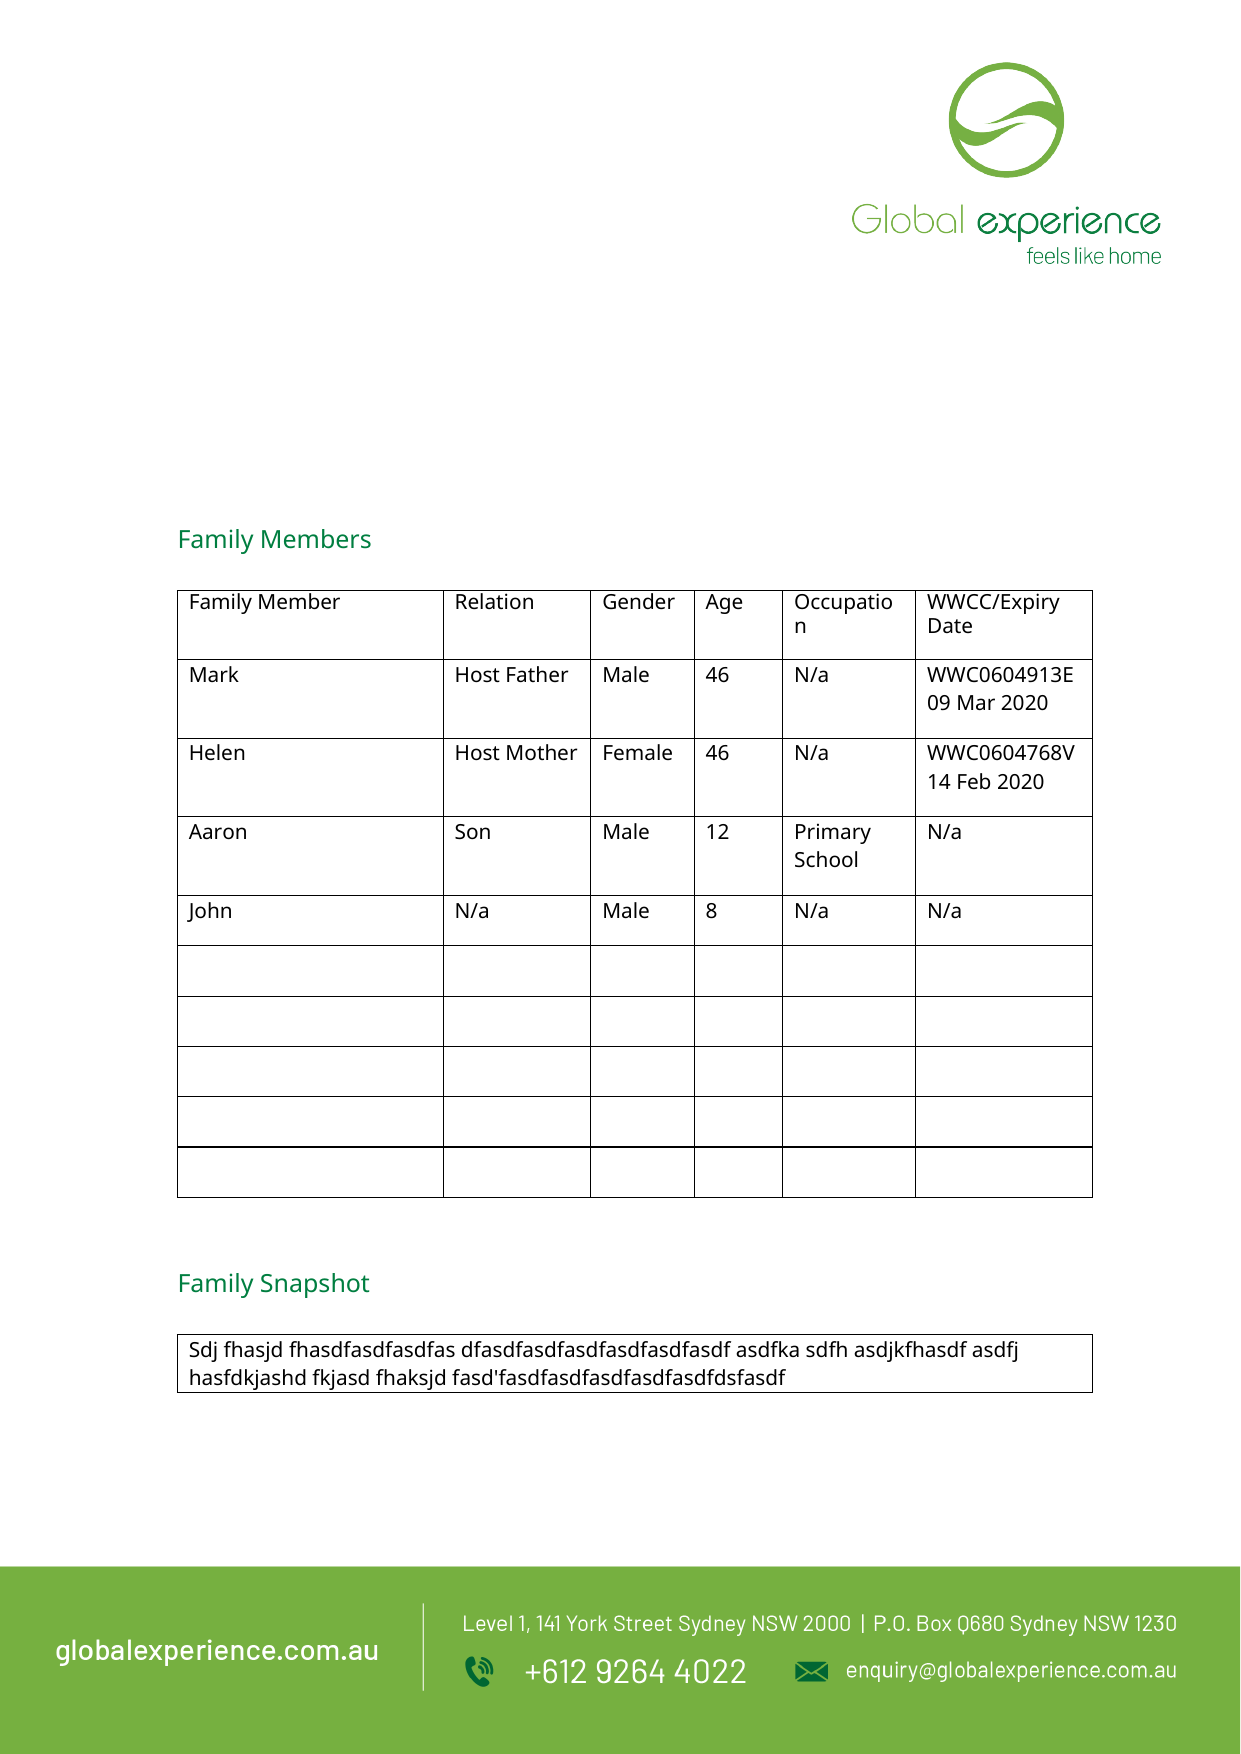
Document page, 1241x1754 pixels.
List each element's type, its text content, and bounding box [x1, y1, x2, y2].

table_header Sdj fhasjd fhasdfasdfasdfas df [178, 1335, 1092, 1392]
table_cell N/a [444, 896, 590, 945]
table_cell Mark [178, 660, 443, 737]
table_cell [695, 946, 782, 996]
table_cell Male [591, 660, 694, 737]
table_cell [591, 1097, 694, 1146]
table_cell [695, 1047, 782, 1096]
table_cell 46 [695, 739, 782, 816]
table_cell [591, 1148, 694, 1197]
table_cell [591, 997, 694, 1046]
table_cell [695, 1148, 782, 1197]
table_cell [783, 1047, 915, 1096]
table_cell Host Father [444, 660, 590, 737]
table_cell [178, 946, 443, 996]
text Family Snapshot [177, 1266, 1053, 1300]
table_cell Female [591, 739, 694, 816]
table_cell Male [591, 896, 694, 945]
table_cell [916, 997, 1092, 1046]
table_cell [178, 1047, 443, 1096]
table_cell [695, 1097, 782, 1146]
table_cell N/a [783, 896, 915, 945]
table_cell N/a [916, 896, 1092, 945]
table_cell [178, 1148, 443, 1197]
table_cell 8 [695, 896, 782, 945]
table_cell [695, 997, 782, 1046]
table_cell [916, 1097, 1092, 1146]
table_cell [591, 946, 694, 996]
table_cell [916, 1047, 1092, 1096]
table_cell [591, 1047, 694, 1096]
table_cell [916, 946, 1092, 996]
table_cell [444, 946, 590, 996]
table_cell Helen [178, 739, 443, 816]
picture [0, 1566, 1241, 1754]
table_header WWCC/Expiry Date [916, 591, 1092, 659]
table_cell Male [591, 817, 694, 895]
table_cell [178, 1097, 443, 1146]
table_cell 12 [695, 817, 782, 895]
table_cell N/a [783, 739, 915, 816]
table_cell [916, 1148, 1092, 1197]
table_cell WWC0604913E 09 Mar 2020 [916, 660, 1092, 737]
table_cell [444, 1097, 590, 1146]
table_cell Primary School [783, 817, 915, 895]
table_cell Host Mother [444, 739, 590, 816]
table_cell N/a [916, 817, 1092, 895]
table_header Family Member [178, 591, 443, 659]
table_cell [783, 1097, 915, 1146]
table_cell [783, 1148, 915, 1197]
table_header Occupation [783, 591, 915, 659]
table_cell John [178, 896, 443, 945]
table_cell [178, 997, 443, 1046]
table_cell [444, 1148, 590, 1197]
table_header Age [695, 591, 782, 659]
table_cell [444, 997, 590, 1046]
table_cell Son [444, 817, 590, 895]
table_cell N/a [783, 660, 915, 737]
table_cell 46 [695, 660, 782, 737]
table_cell [444, 1047, 590, 1096]
table_cell [783, 997, 915, 1046]
table_cell WWC0604768V 14 Feb 2020 [916, 739, 1092, 816]
table_cell Aaron [178, 817, 443, 895]
table_header Gender [591, 591, 694, 659]
text Family Members [177, 522, 1053, 556]
picture [852, 62, 1161, 264]
table_cell [783, 946, 915, 996]
table_header Relation [444, 591, 590, 659]
